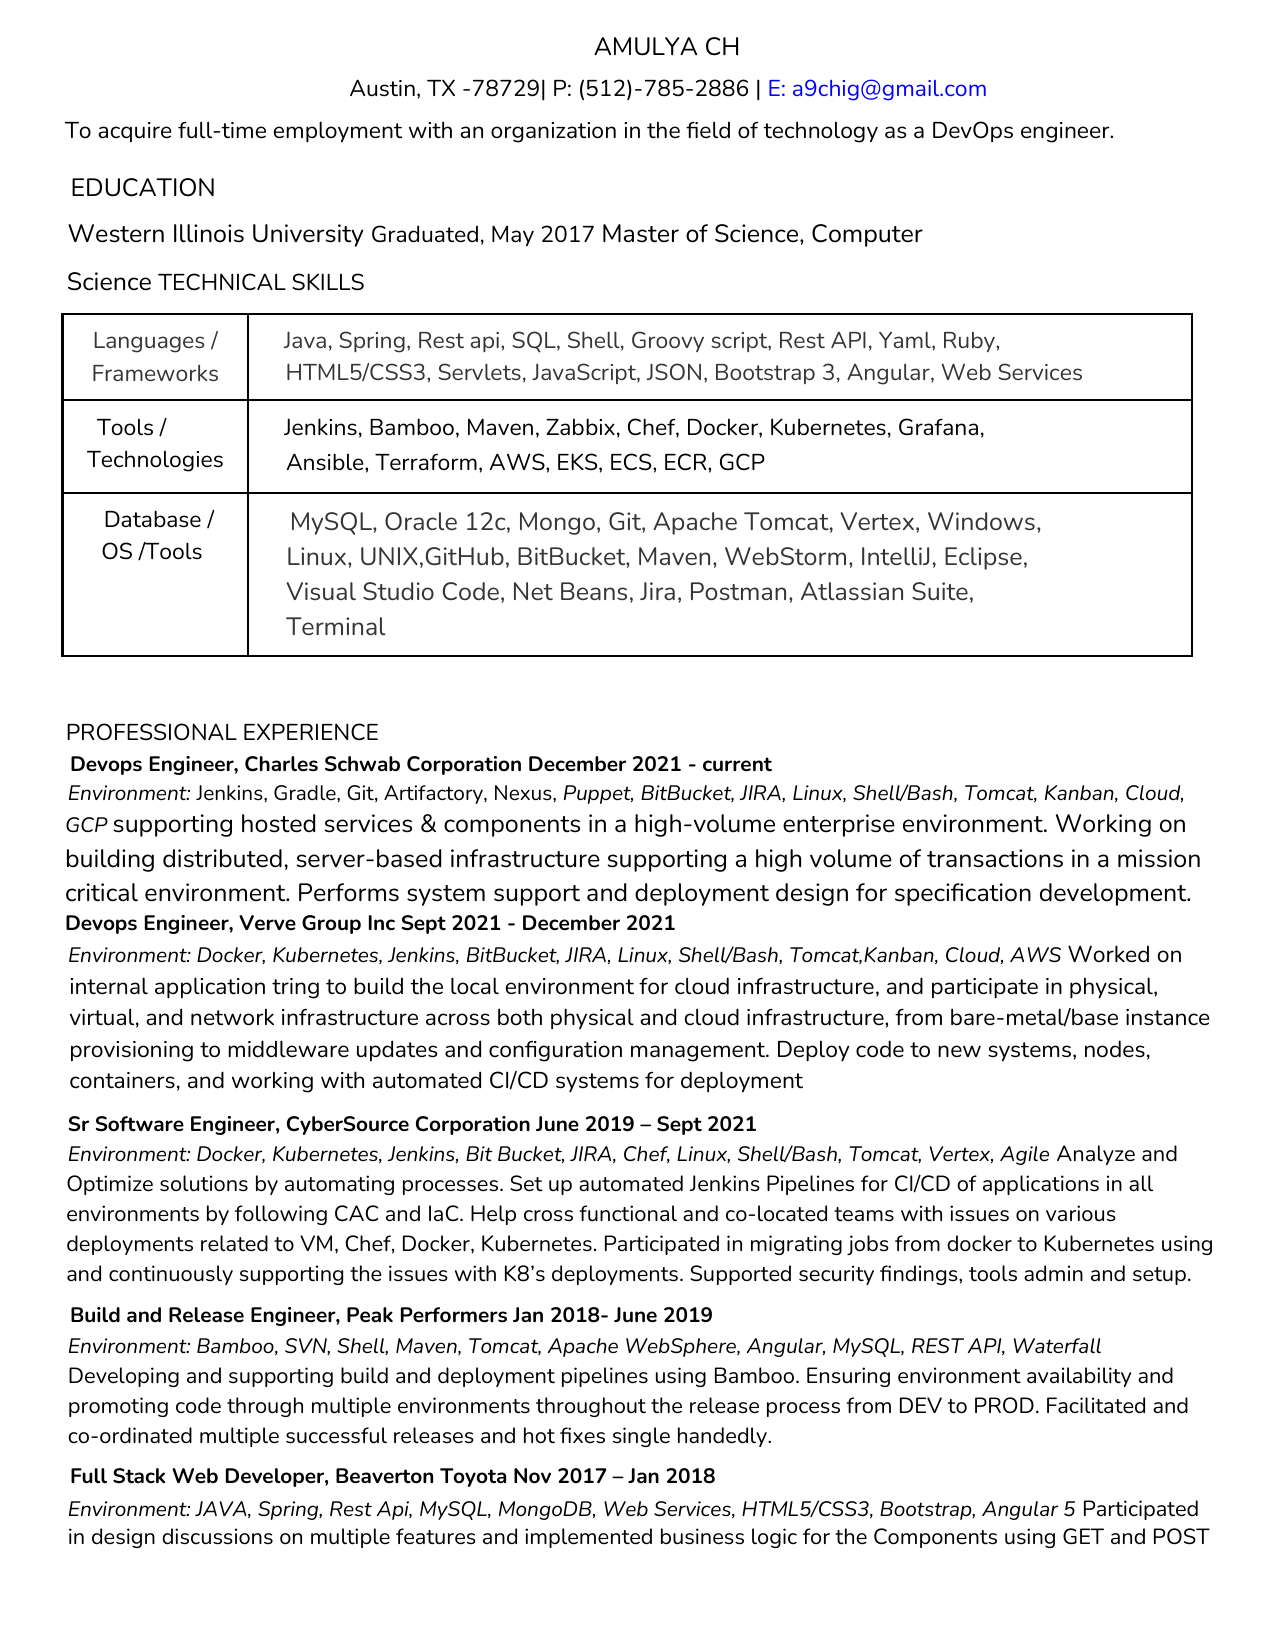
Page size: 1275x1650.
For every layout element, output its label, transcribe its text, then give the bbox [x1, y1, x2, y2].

text PROFESSIONAL EXPERIENCE [66, 717, 1234, 749]
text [68, 1493, 1221, 1552]
text Build and Release Engineer, Peak Performers Jan 2018- June 2019 [70, 1301, 1234, 1330]
text Sr Software Engineer, CyberSource Corporation June 2019 – Sept 2021 [68, 1110, 1234, 1138]
text Environment: Bamboo, SVN, Shell, Maven, Tomcat, Apache WebSphere, Angular, MySQL, REST API, Waterfall Developing and supporting build and deployment pipelines using Bamboo. Ensuring environment availability and promoting code through multiple environments throughout the release process from DEV to PROD. Facilitated and co-ordinated multiple successful releases and hot fixes single handedly. [68, 1332, 1191, 1451]
text EDUCATION [70, 171, 1234, 205]
table_cell Tools / Technologies [64, 401, 247, 492]
table_header Java, Spring, Rest api, SQL, Shell, Groovy script, Rest API, Yaml, Ruby, HTML5/CSS3, Servlets, JavaScript, JSON, Bootstrap 3, Angular, Web Services [249, 315, 1191, 399]
text Environment: Docker, Kubernetes, Jenkins, Bit Bucket, JIRA, Chef, Linux, Shell/Bash, Tomcat, Vertex, Agile Analyze and Optimize solutions by automating processes. Set up automated Jenkins Pipelines for CI/CD of applications in all environments by following CAC and IaC. Help cross functional and co-located teams with issues on various deployments related to VM, Chef, Docker, Kubernetes. Participated in migrating jobs from docker to Kubernetes using and continuously supporting the issues with K8’s deployments. Supported security findings, tools admin and setup. [66, 1140, 1221, 1289]
text Devops Engineer, Charles Schwab Corporation December 2021 - current [70, 750, 1234, 778]
text To acquire full-time employment with an organization in the field of technology as a DevOps engineer. [65, 115, 1234, 146]
text Environment: Docker, Kubernetes, Jenkins, BitBucket, JIRA, Linux, Shell/Bash, Tomcat,Kanban, Cloud, AWS Worked on internal application tring to build the local environment for cloud infrastructure, and participate in physical, virtual, and network infrastructure across both physical and cloud infrastructure, from bare-metal/base instance provisioning to middleware updates and configuration management. Deploy code to new systems, nodes, containers, and working with automated CI/CD systems for deployment [68, 939, 1217, 1097]
text AMULYA CH [61, 29, 740, 64]
table_cell MySQL, Oracle 12c, Mongo, Git, Apache Tomcat, Vertex, Windows, Linux, UNIX,GitHub, BitBucket, Maven, WebStorm, IntelliJ, Eclipse, Visual Studio Code, Net Beans, Jira, Postman, Atlassian Suite, Terminal [249, 494, 1191, 655]
table_cell Database / OS /Tools [64, 494, 247, 655]
table_header Languages / Frameworks [64, 315, 247, 399]
text Austin, TX -78729| P: (512)-785-2886 | E: a9chig@gmail.com [61, 73, 987, 105]
text Environment: Jenkins, Gradle, Git, Artifactory, Nexus, Puppet, BitBucket, JIRA, Linux, Shell/Bash, Tomcat, Kanban, Cloud, GCP supporting hosted services & components in a high-volume enterprise environment. Working on building distributed, server-based infrastructure supporting a high volume of transactions in a mission critical environment. Performs system support and deployment design for specification development. Devops Engineer, Verve Group Inc Sept 2021 - December 2021 [65, 779, 1234, 938]
text Western Illinois University Graduated, May 2017 Master of Science, Computer Science TECHNICAL SKILLS [67, 217, 1014, 299]
table_cell Jenkins, Bamboo, Maven, Zabbix, Chef, Docker, Kubernetes, Grafana, Ansible, Terraform, AWS, EKS, ECS, ECR, GCP [249, 401, 1191, 492]
text Full Stack Web Developer, Beaverton Toyota Nov 2017 – Jan 2018 [70, 1463, 1234, 1491]
